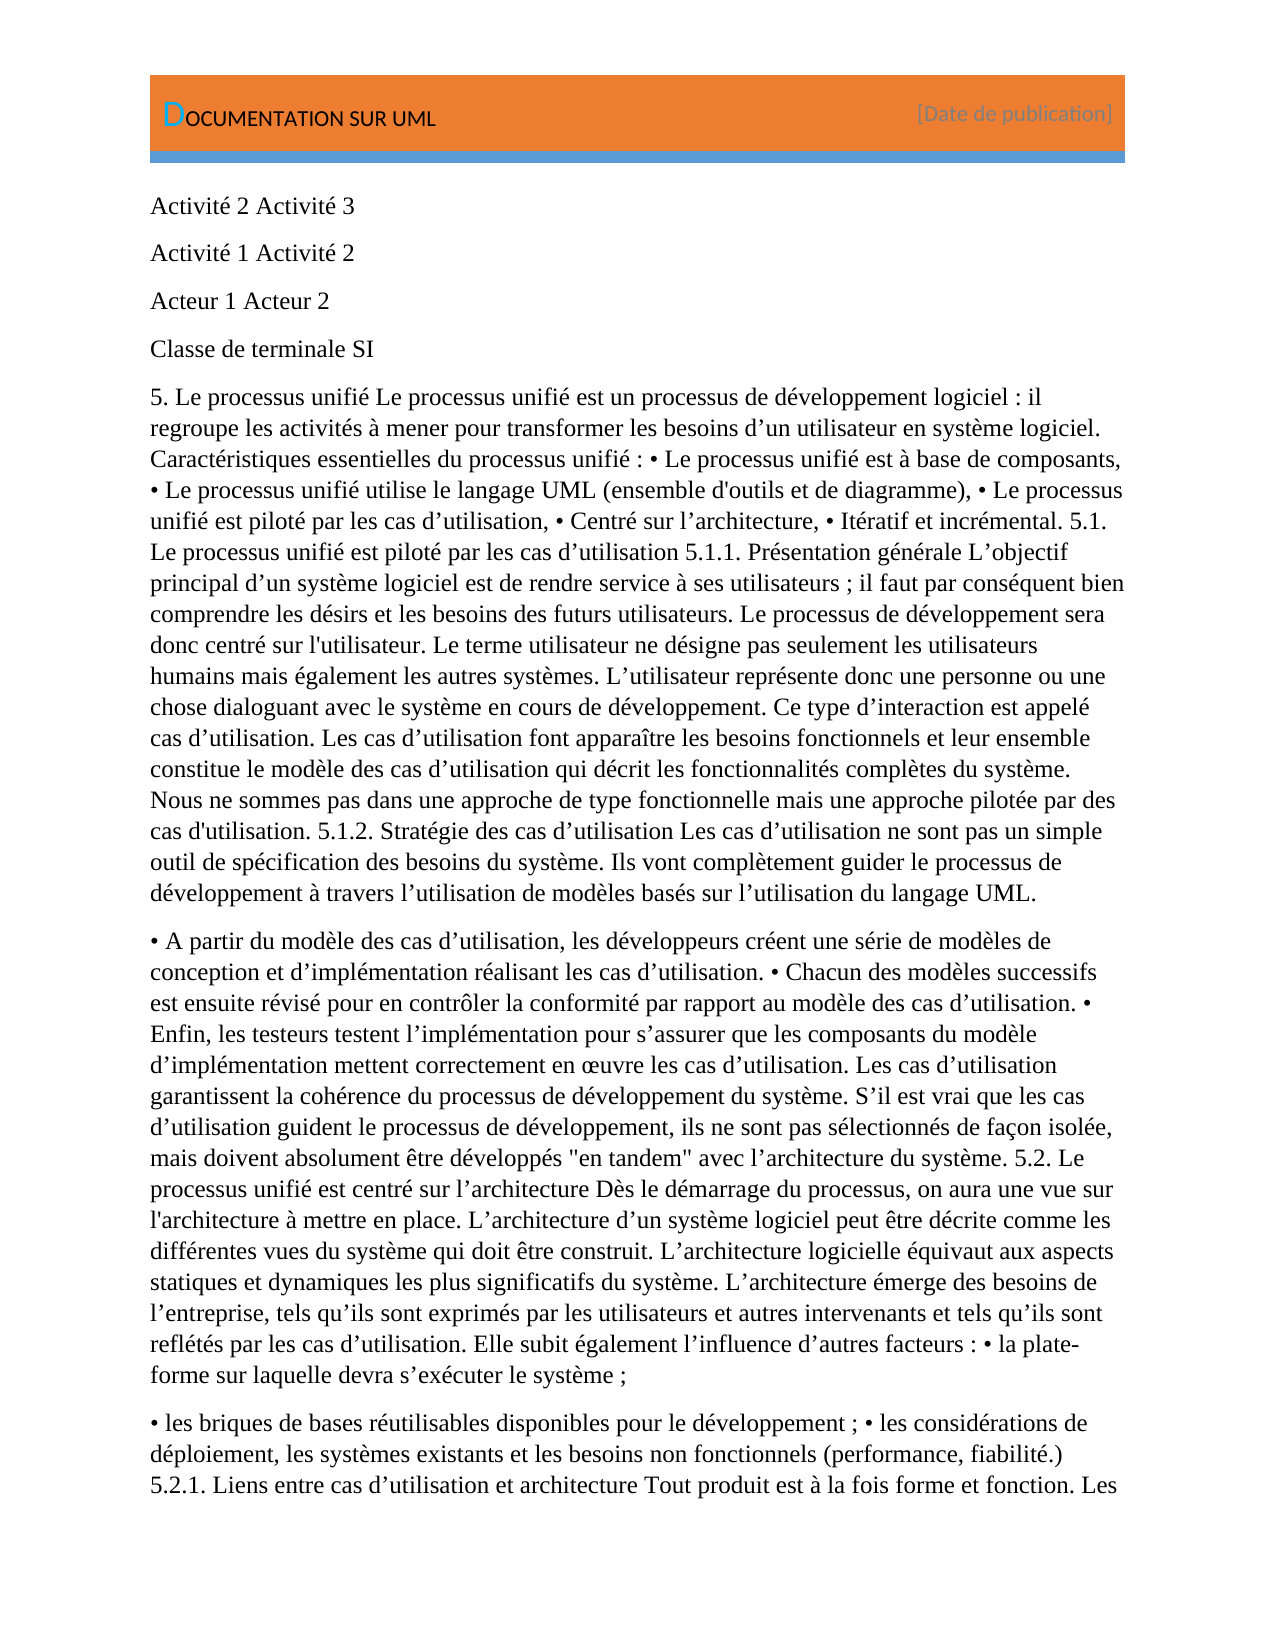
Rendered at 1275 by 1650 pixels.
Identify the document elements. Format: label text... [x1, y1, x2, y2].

text Activité 1 Activité 2 [150, 238, 1125, 267]
text Acteur 1 Acteur 2 [150, 286, 1125, 315]
text • A partir du modèle des cas d’utilisation, les développeurs créent une série de modèles de conception et d’implémentation réalisant les cas d’utilisation. • Chacun des modèles successifs est ensuite révisé pour en contrôler la conformité par rapport au modèle des cas d’utilisation. • Enfin, les testeurs testent l’implémentation pour s’assurer que les composants du modèle d’implémentation mettent correctement en œuvre les cas d’utilisation. Les cas d’utilisation garantissent la cohérence du processus de développement du système. S’il est vrai que les cas d’utilisation guident le processus de développement, ils ne sont pas sélectionnés de façon isolée, mais doivent absolument être développés "en tandem" avec l’architecture du système. 5.2. Le processus unifié est centré sur l’architecture Dès le démarrage du processus, on aura une vue sur l'architecture à mettre en place. L’architecture d’un système logiciel peut être décrite comme les différentes vues du système qui doit être construit. L’architecture logicielle équivaut aux aspects statiques et dynamiques les plus significatifs du système. L’architecture émerge des besoins de l’entreprise, tels qu’ils sont exprimés par les utilisateurs et autres intervenants et tels qu’ils sont reflétés par les cas d’utilisation. Elle subit également l’influence d’autres facteurs : • la plate-forme sur laquelle devra s’exécuter le système ; [150, 926, 1125, 1389]
text Activité 2 Activité 3 [150, 191, 1125, 219]
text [150, 1408, 1125, 1499]
text Classe de terminale SI [150, 334, 1125, 363]
text 5. Le processus unifié Le processus unifié est un processus de développement logiciel : il regroupe les activités à mener pour transformer les besoins d’un utilisateur en système logiciel. Caractéristiques essentielles du processus unifié : • Le processus unifié est à base de composants, • Le processus unifié utilise le langage UML (ensemble d'outils et de diagramme), • Le processus unifié est piloté par les cas d’utilisation, • Centré sur l’architecture, • Itératif et incrémental. 5.1. Le processus unifié est piloté par les cas d’utilisation 5.1.1. Présentation générale L’objectif principal d’un système logiciel est de rendre service à ses utilisateurs ; il faut par conséquent bien comprendre les désirs et les besoins des futurs utilisateurs. Le processus de développement sera donc centré sur l'utilisateur. Le terme utilisateur ne désigne pas seulement les utilisateurs humains mais également les autres systèmes. L’utilisateur représente donc une personne ou une chose dialoguant avec le système en cours de développement. Ce type d’interaction est appelé cas d’utilisation. Les cas d’utilisation font apparaître les besoins fonctionnels et leur ensemble constitue le modèle des cas d’utilisation qui décrit les fonctionnalités complètes du système. Nous ne sommes pas dans une approche de type fonctionnelle mais une approche pilotée par des cas d'utilisation. 5.1.2. Stratégie des cas d’utilisation Les cas d’utilisation ne sont pas un simple outil de spécification des besoins du système. Ils vont complètement guider le processus de développement à travers l’utilisation de modèles basés sur l’utilisation du langage UML. [150, 382, 1125, 907]
